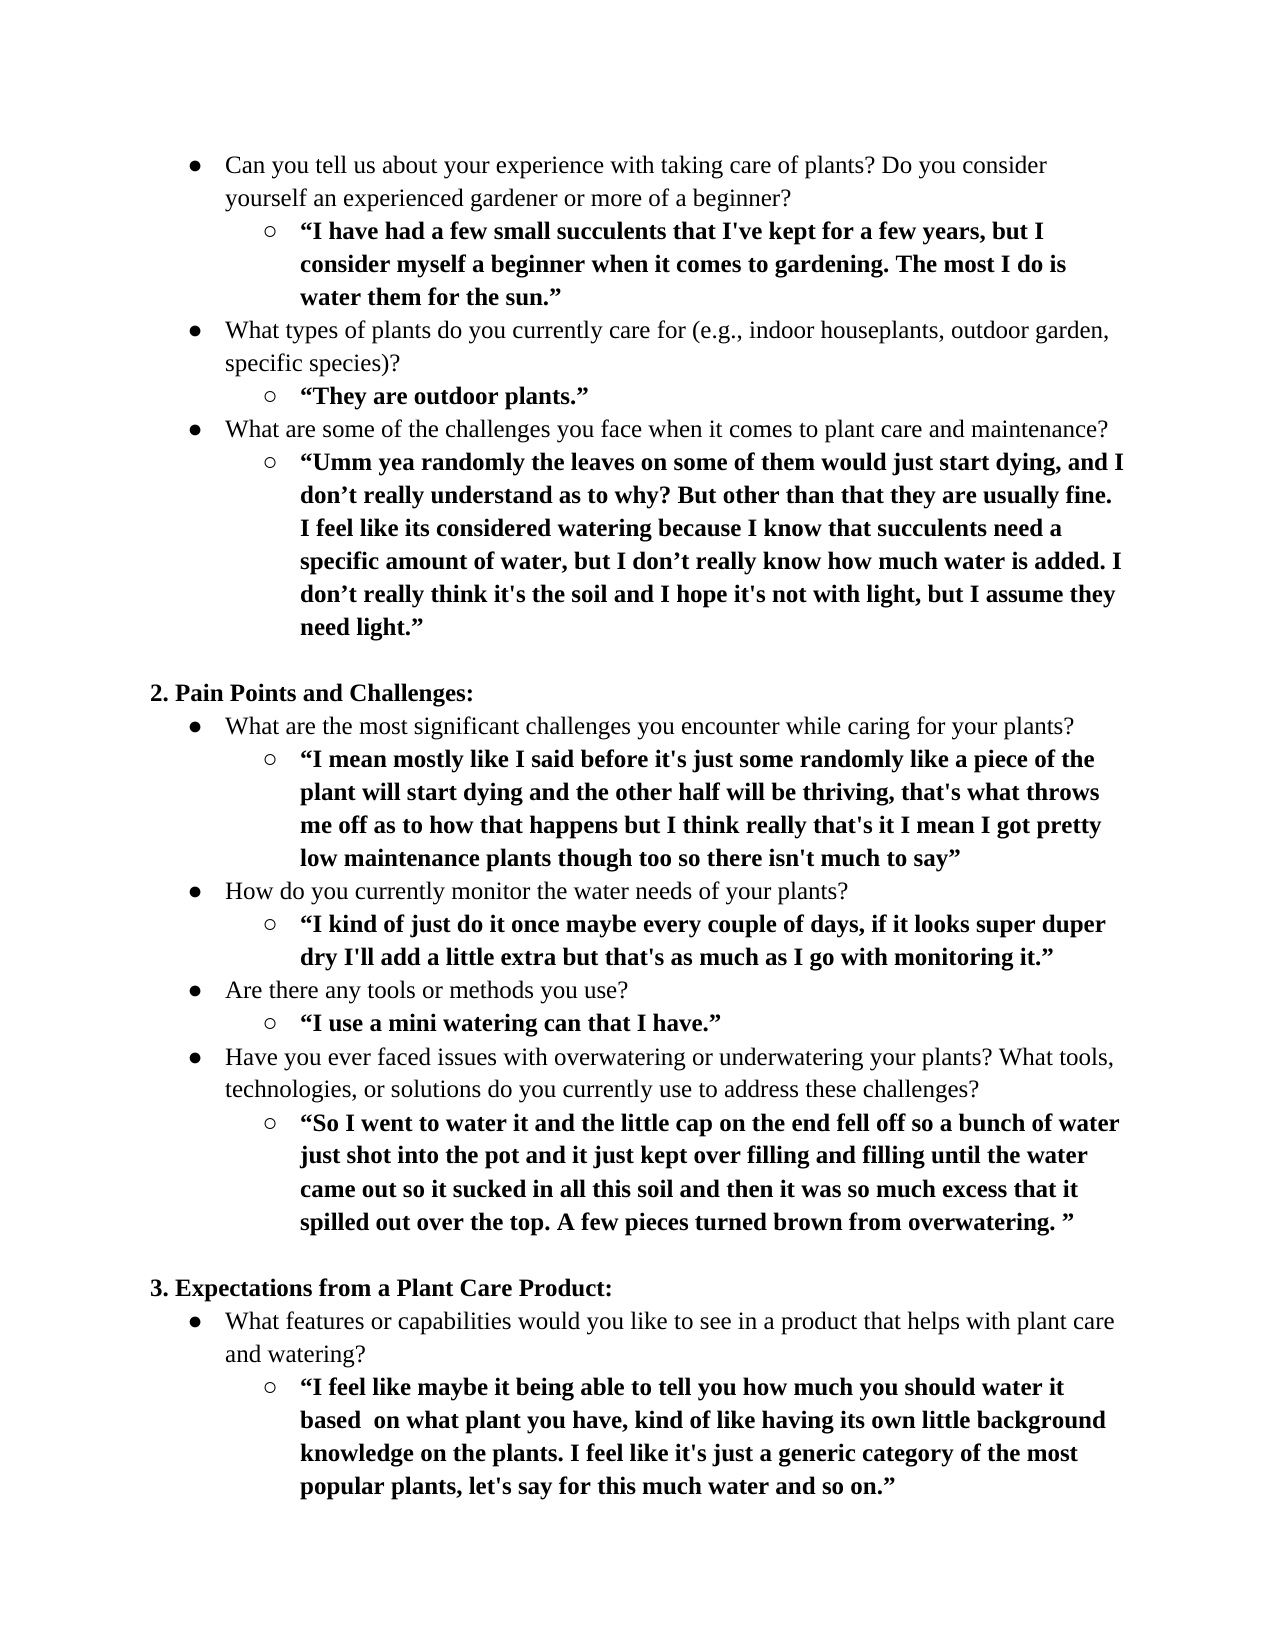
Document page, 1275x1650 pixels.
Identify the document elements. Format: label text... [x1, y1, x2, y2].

list What are some of the challenges you face when it comes to plant care and maintenance? [187, 414, 1125, 443]
list Can you tell us about your experience with taking care of plants? Do you consider yourself an experienced gardener or more of a beginner? [187, 150, 1125, 212]
text 3. Expectations from a Plant Care Product: [150, 1273, 1125, 1301]
list “I feel like maybe it being able to tell you how much you should water it based on what plant you have, kind of like having its own little background knowledge on the plants. I feel like it's just a generic category of the most popular plants, let's say for this much water and so on.” [262, 1372, 1125, 1499]
list “So I went to water it and the little cap on the end fell off so a bunch of water just shot into the pot and it just kept over filling and filling until the water came out so it sucked in all this soil and then it was so much excess that it spilled out over the top. A few pieces turned brown from overwatering. ” [262, 1108, 1125, 1235]
list “I use a mini watering can that I have.” [262, 1008, 1125, 1037]
list What types of plants do you currently care for (e.g., indoor houseplants, outdoor garden, specific species)? [187, 315, 1125, 377]
list “Umm yea randomly the leaves on some of them would just start dying, and I don’t really understand as to why? But other than that they are usually fine. I feel like its considered watering because I know that succulents need a specific amount of water, but I don’t really know how much water is added. I don’t really think it's the soil and I hope it's not with light, but I assume they need light.” [262, 447, 1125, 641]
list What features or capabilities would you like to see in a product that helps with plant care and watering? [187, 1306, 1125, 1367]
list Have you ever faced issues with overwatering or underwatering your plants? What tools, technologies, or solutions do you currently use to address these challenges? [187, 1042, 1125, 1103]
text 2. Pain Points and Challenges: [150, 678, 1125, 707]
list “I mean mostly like I said before it's just some randomly like a piece of the plant will start dying and the other half will be thriving, that's what throws me off as to how that happens but I think really that's it I mean I got pretty low maintenance plants though too so there isn't much to say” [262, 744, 1125, 872]
list What are the most significant challenges you encounter while caring for your plants? [187, 711, 1125, 740]
list “They are outdoor plants.” [262, 381, 1125, 410]
list “I kind of just do it once maybe every couple of days, if it looks super duper dry I'll add a little extra but that's as much as I go with monitoring it.” [262, 909, 1125, 971]
list How do you currently monitor the water needs of your plants? [187, 876, 1125, 905]
list Are there any tools or methods you use? [187, 976, 1125, 1004]
list “I have had a few small succulents that I've kept for a few years, but I consider myself a beginner when it comes to gardening. The most I do is water them for the sun.” [262, 216, 1125, 311]
